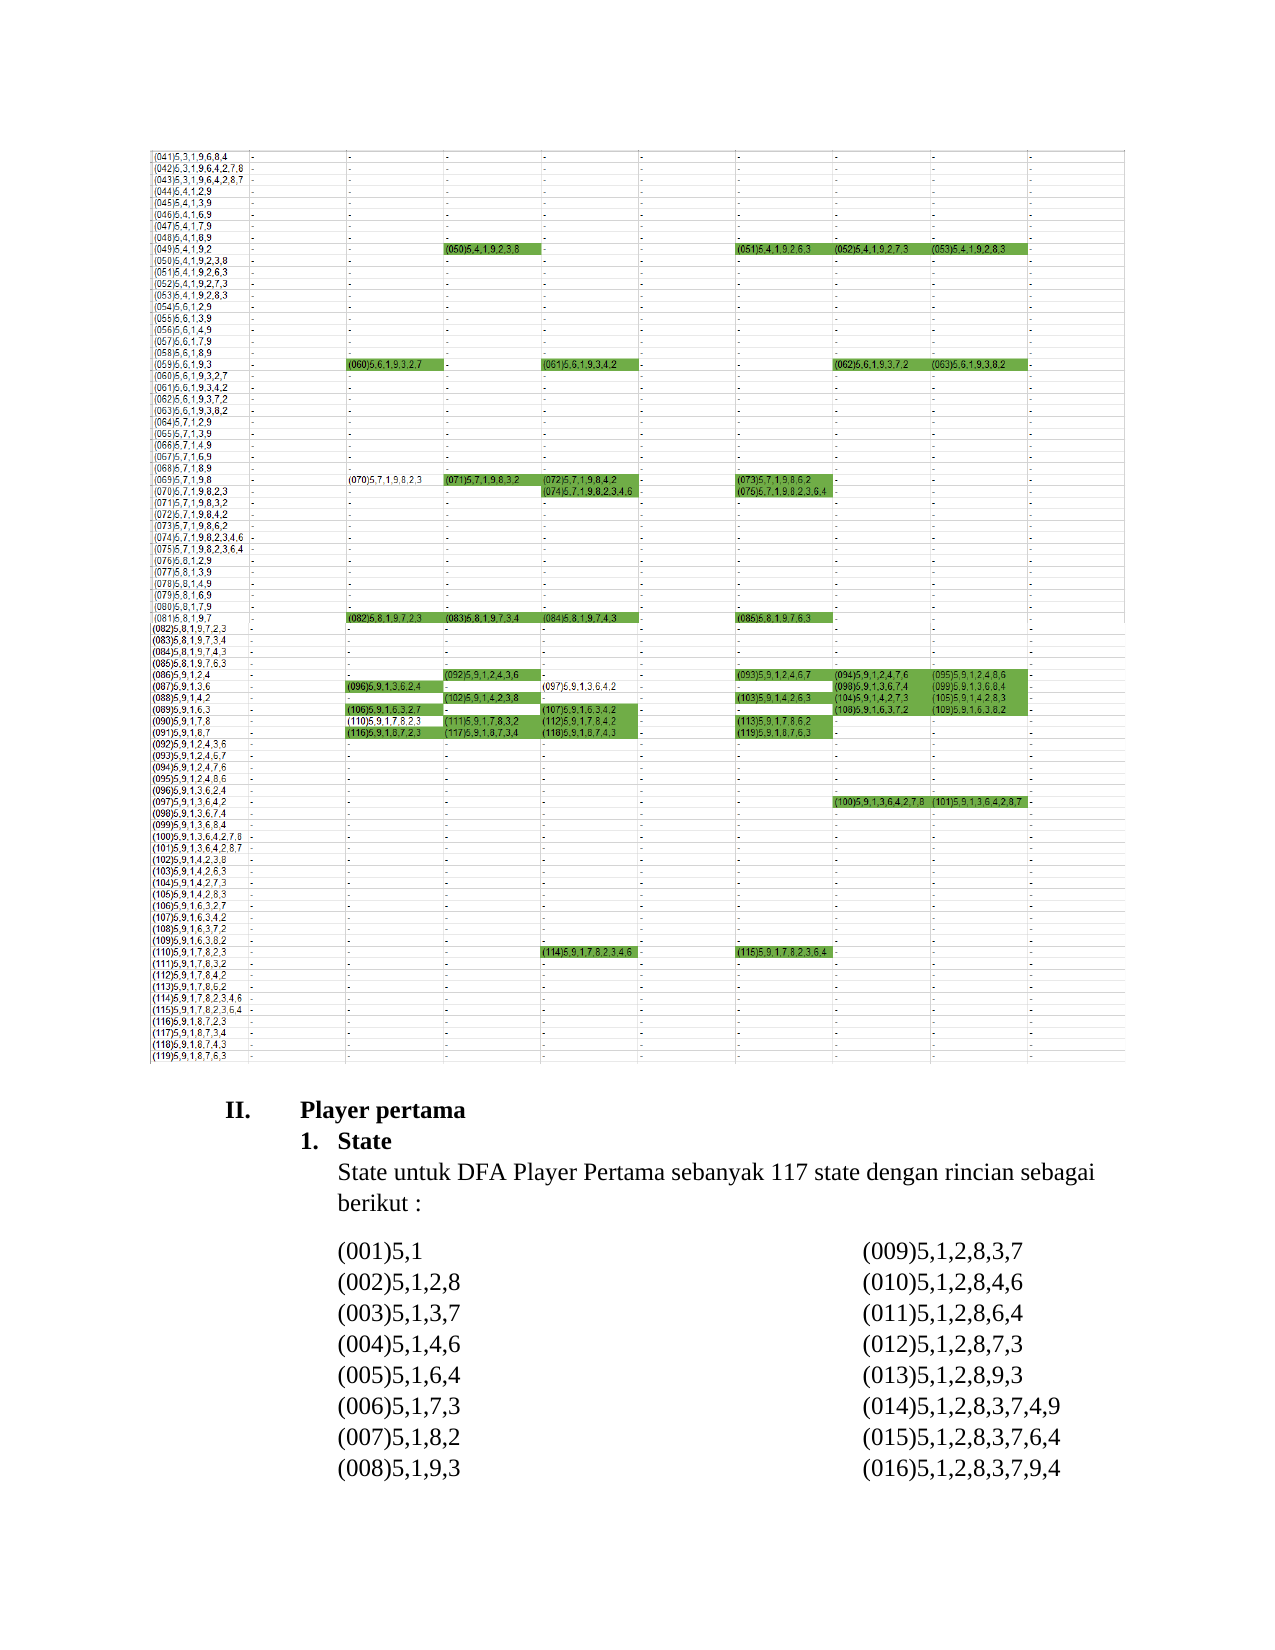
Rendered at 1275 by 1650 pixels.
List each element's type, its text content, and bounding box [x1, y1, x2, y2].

list (010)5,1,2,8,4,6 [862, 1267, 1125, 1296]
list (002)5,1,2,8 [337, 1267, 600, 1296]
list (011)5,1,2,8,6,4 [862, 1298, 1125, 1327]
list (004)5,1,4,6 [337, 1329, 600, 1358]
list (006)5,1,7,3 [337, 1391, 600, 1420]
list (015)5,1,2,8,3,7,6,4 [862, 1422, 1125, 1451]
list (014)5,1,2,8,3,7,4,9 [862, 1391, 1125, 1420]
list (013)5,1,2,8,9,3 [862, 1360, 1125, 1389]
list (009)5,1,2,8,3,7 [862, 1236, 1125, 1265]
list (012)5,1,2,8,7,3 [862, 1329, 1125, 1358]
picture [150, 150, 1125, 1064]
list Player pertama [225, 1095, 1125, 1124]
list State [300, 1126, 1125, 1155]
list State untuk DFA Player Pertama sebanyak 117 state dengan rincian sebagai berikut : [337, 1157, 1125, 1217]
list (005)5,1,6,4 [337, 1360, 600, 1389]
list (001)5,1 [337, 1236, 600, 1265]
list (003)5,1,3,7 [337, 1298, 600, 1327]
list (016)5,1,2,8,3,7,9,4 [862, 1453, 1125, 1482]
list (007)5,1,8,2 [337, 1422, 600, 1451]
list (008)5,1,9,3 [337, 1453, 600, 1482]
